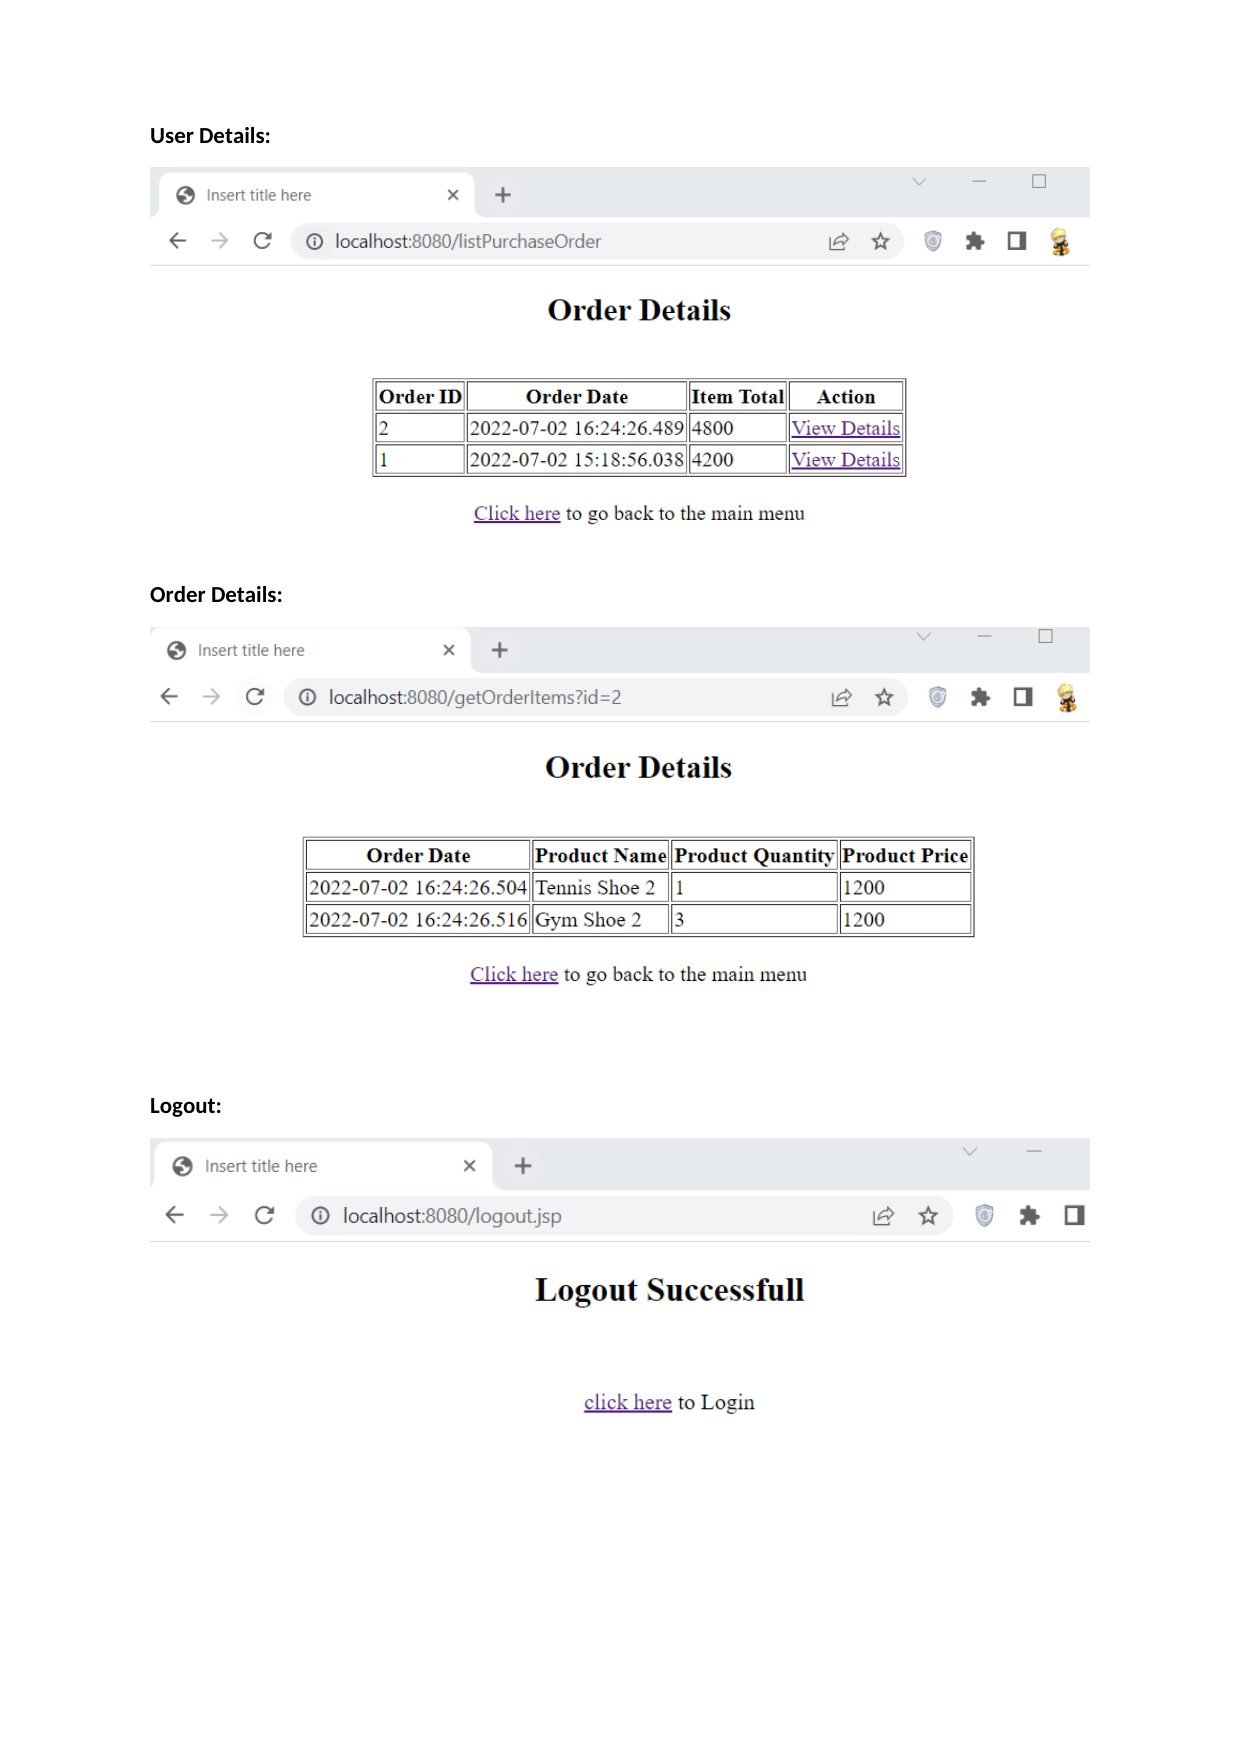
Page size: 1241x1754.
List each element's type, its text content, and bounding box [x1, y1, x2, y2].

picture [150, 167, 1091, 562]
picture [150, 1138, 1091, 1467]
text Logout: [150, 1091, 1090, 1119]
picture [150, 627, 1091, 1026]
text User Details: [150, 121, 1090, 149]
text Order Details: [150, 581, 1090, 608]
